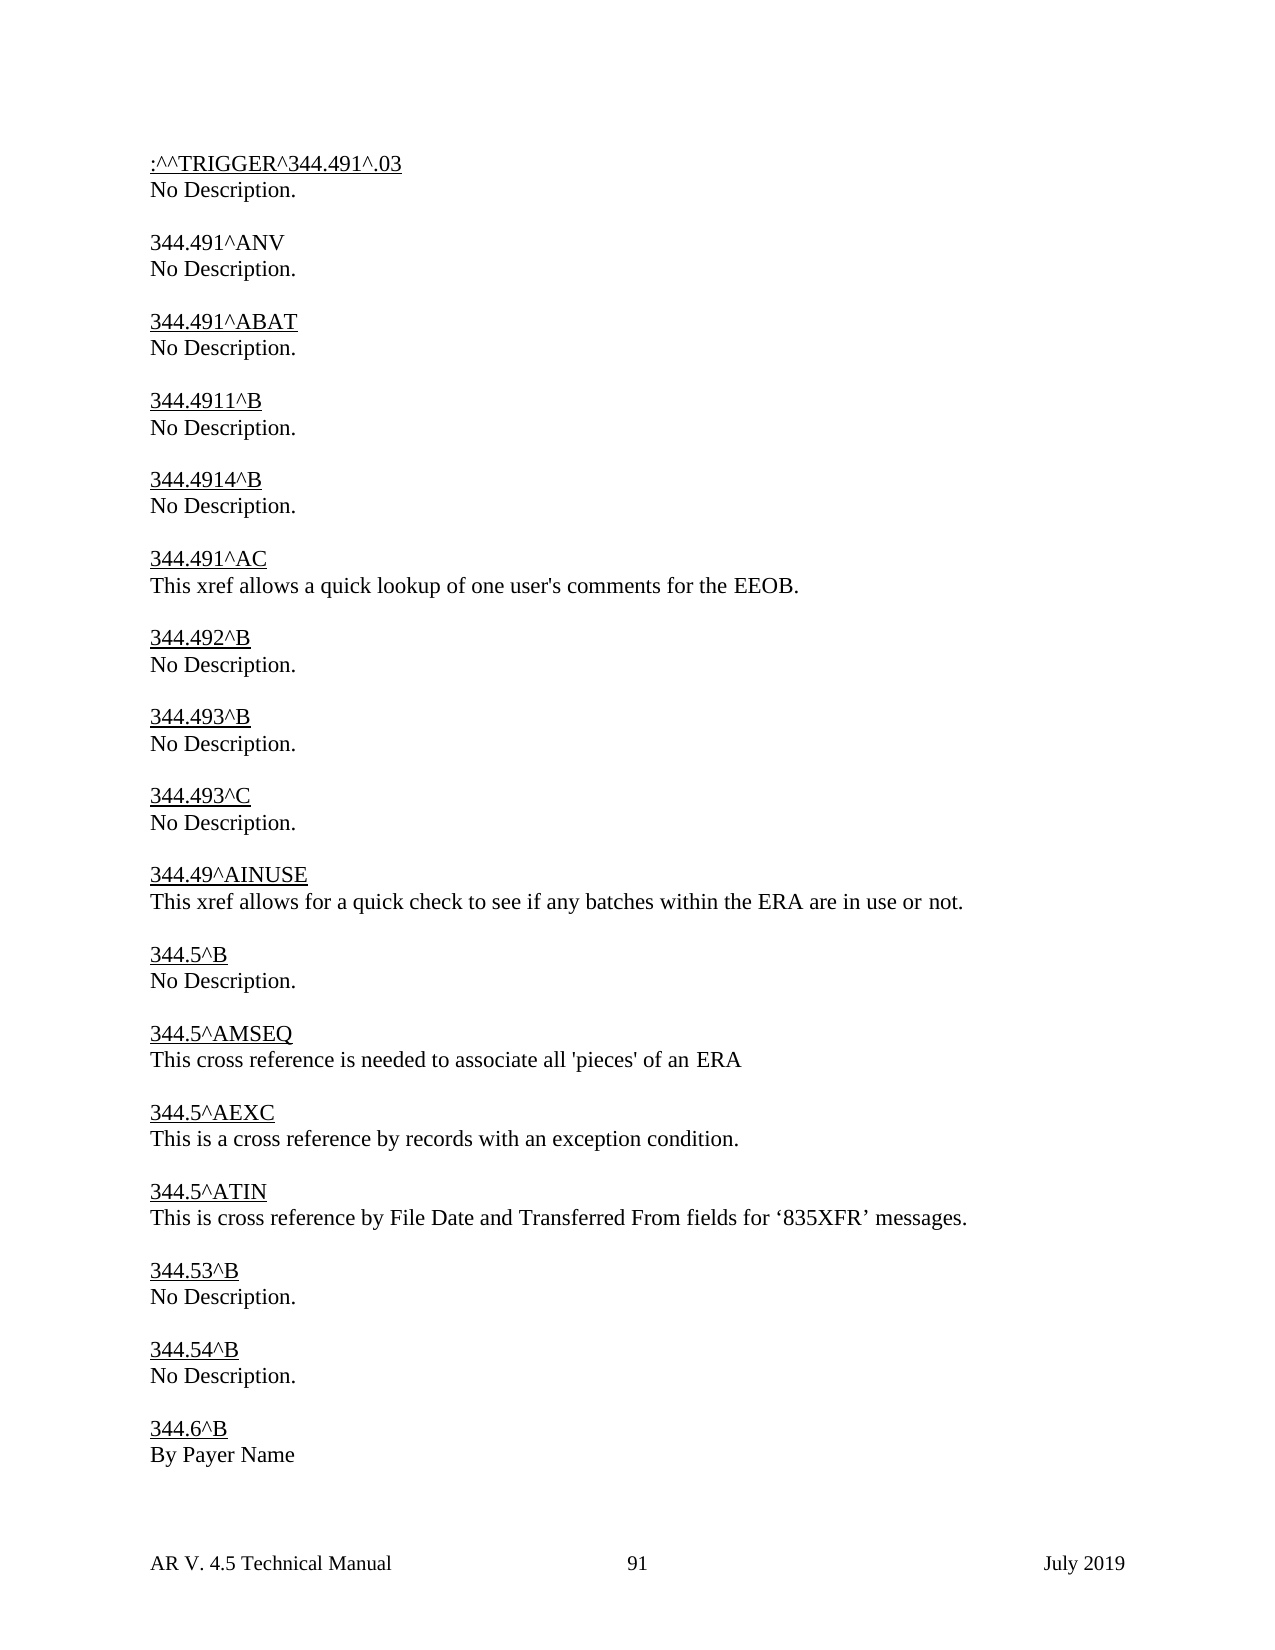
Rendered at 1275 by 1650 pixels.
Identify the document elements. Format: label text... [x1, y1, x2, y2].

text By Payer Name [150, 1441, 1125, 1468]
text 344.5^B [150, 941, 1125, 967]
text 344.491^ABAT [150, 308, 1125, 334]
text 344.4914^B [150, 466, 1125, 493]
text 344.5^ATIN [150, 1178, 1125, 1204]
text 344.4911^B [150, 387, 1125, 413]
text :^^TRIGGER^344.491^.03 [150, 150, 1125, 176]
text No Description. [150, 651, 1125, 677]
text No Description. [150, 493, 1125, 519]
text 344.54^B [150, 1336, 1125, 1362]
text No Description. [150, 176, 1125, 203]
text This cross reference is needed to associate all 'pieces' of an ERA [150, 1046, 1125, 1072]
text 344.49^AINUSE [150, 862, 1125, 888]
text No Description. [150, 255, 1125, 282]
text 344.493^B [150, 703, 1125, 730]
text 344.53^B [150, 1257, 1125, 1283]
text 344.493^C [150, 782, 1125, 809]
text No Description. [150, 809, 1125, 835]
text This is a cross reference by records with an exception condition. [150, 1125, 1125, 1151]
text No Description. [150, 413, 1125, 440]
text This xref allows a quick lookup of one user's comments for the EEOB. [150, 572, 1125, 598]
text 344.491^ANV [150, 229, 1125, 255]
text No Description. [150, 1362, 1125, 1389]
text This is cross reference by File Date and Transferred From fields for ‘835XFR’ messages. [150, 1204, 1125, 1231]
text 344.491^AC [150, 545, 1125, 572]
text No Description. [150, 730, 1125, 756]
text No Description. [150, 1283, 1125, 1309]
text No Description. [150, 334, 1125, 361]
text 344.492^B [150, 624, 1125, 651]
text 344.5^AMSEQ [150, 1020, 1125, 1046]
text No Description. [150, 967, 1125, 993]
text 344.5^AEXC [150, 1099, 1125, 1125]
text 344.6^B [150, 1415, 1125, 1441]
text This xref allows for a quick check to see if any batches within the ERA are in use or not. [150, 888, 1125, 914]
